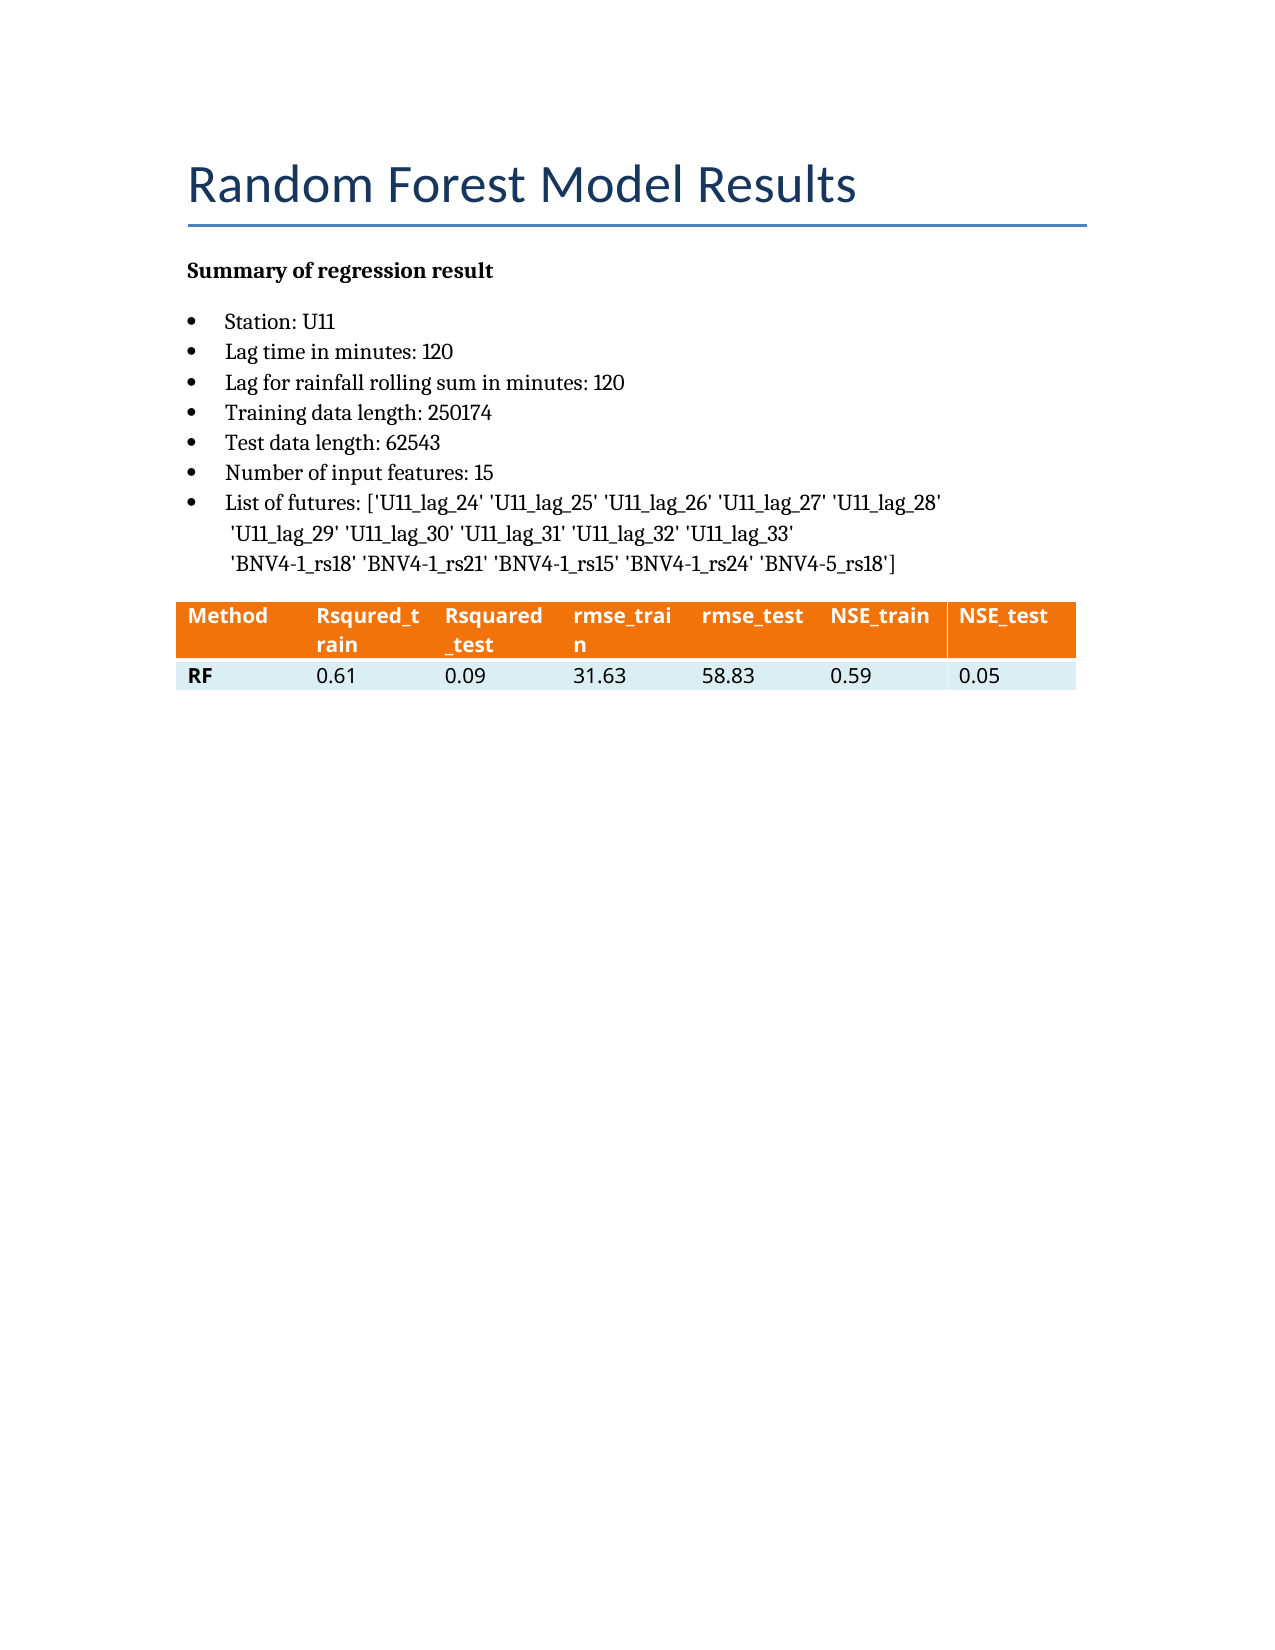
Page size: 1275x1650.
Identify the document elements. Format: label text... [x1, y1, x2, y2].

list Station: U11 [187, 309, 1087, 335]
list Number of input features: 15 [187, 460, 1087, 486]
table_header rmse_test [690, 602, 819, 658]
title Random Forest Model Results [187, 150, 1087, 227]
table_header rmse_train [562, 602, 690, 658]
list Lag for rainfall rolling sum in minutes: 120 [187, 369, 1087, 396]
table_header Rsqured_train [305, 602, 433, 658]
list List of futures: ['U11_lag_24' 'U11_lag_25' 'U11_lag_26' 'U11_lag_27' 'U11_lag_28' 'U11_lag_29' 'U11_lag_30' 'U11_lag_31' 'U11_lag_32' 'U11_lag_33' 'BNV4-1_rs18' 'BNV4-1_rs21' 'BNV4-1_rs15' 'BNV4-1_rs24' 'BNV4-5_rs18'] [187, 490, 1087, 577]
list Training data length: 250174 [187, 399, 1087, 426]
table_cell 31.63 [562, 662, 690, 690]
list Lag time in minutes: 120 [187, 339, 1087, 365]
text Summary of regression result [187, 258, 1087, 284]
list Test data length: 62543 [187, 430, 1087, 456]
table_header NSE_test [948, 602, 1076, 658]
table_header Method [176, 602, 305, 658]
table_cell 0.05 [948, 662, 1076, 690]
table_cell 0.61 [305, 662, 433, 690]
table_cell 58.83 [690, 662, 819, 690]
table_header Rsquared_test [433, 602, 562, 658]
table_cell 0.09 [433, 662, 562, 690]
table_cell 0.59 [819, 662, 947, 690]
table_header NSE_train [819, 602, 947, 658]
table_cell RF [176, 662, 305, 690]
